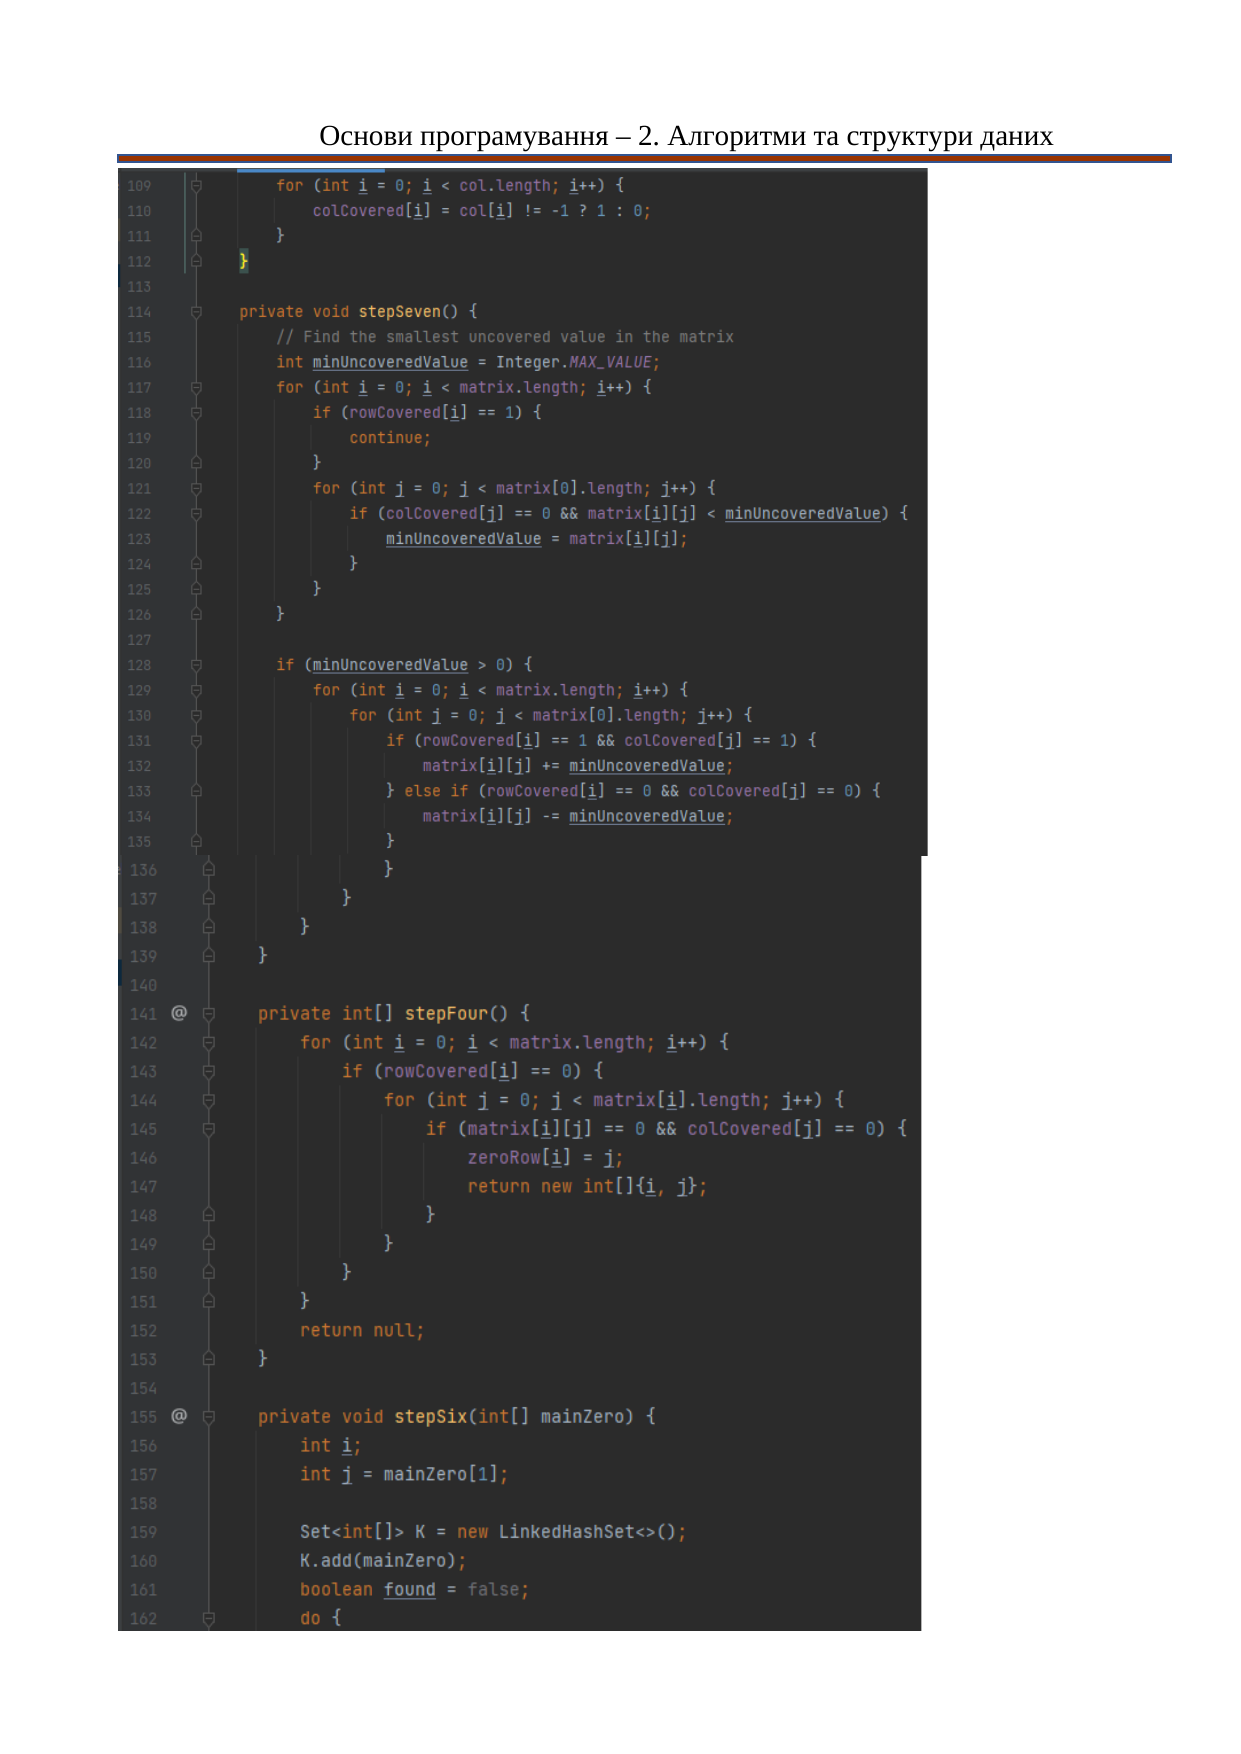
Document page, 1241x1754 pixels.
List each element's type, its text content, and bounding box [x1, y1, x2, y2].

picture [118, 168, 928, 1631]
text Основи програмування – 2. Алгоритми та структури даних [118, 118, 1181, 152]
